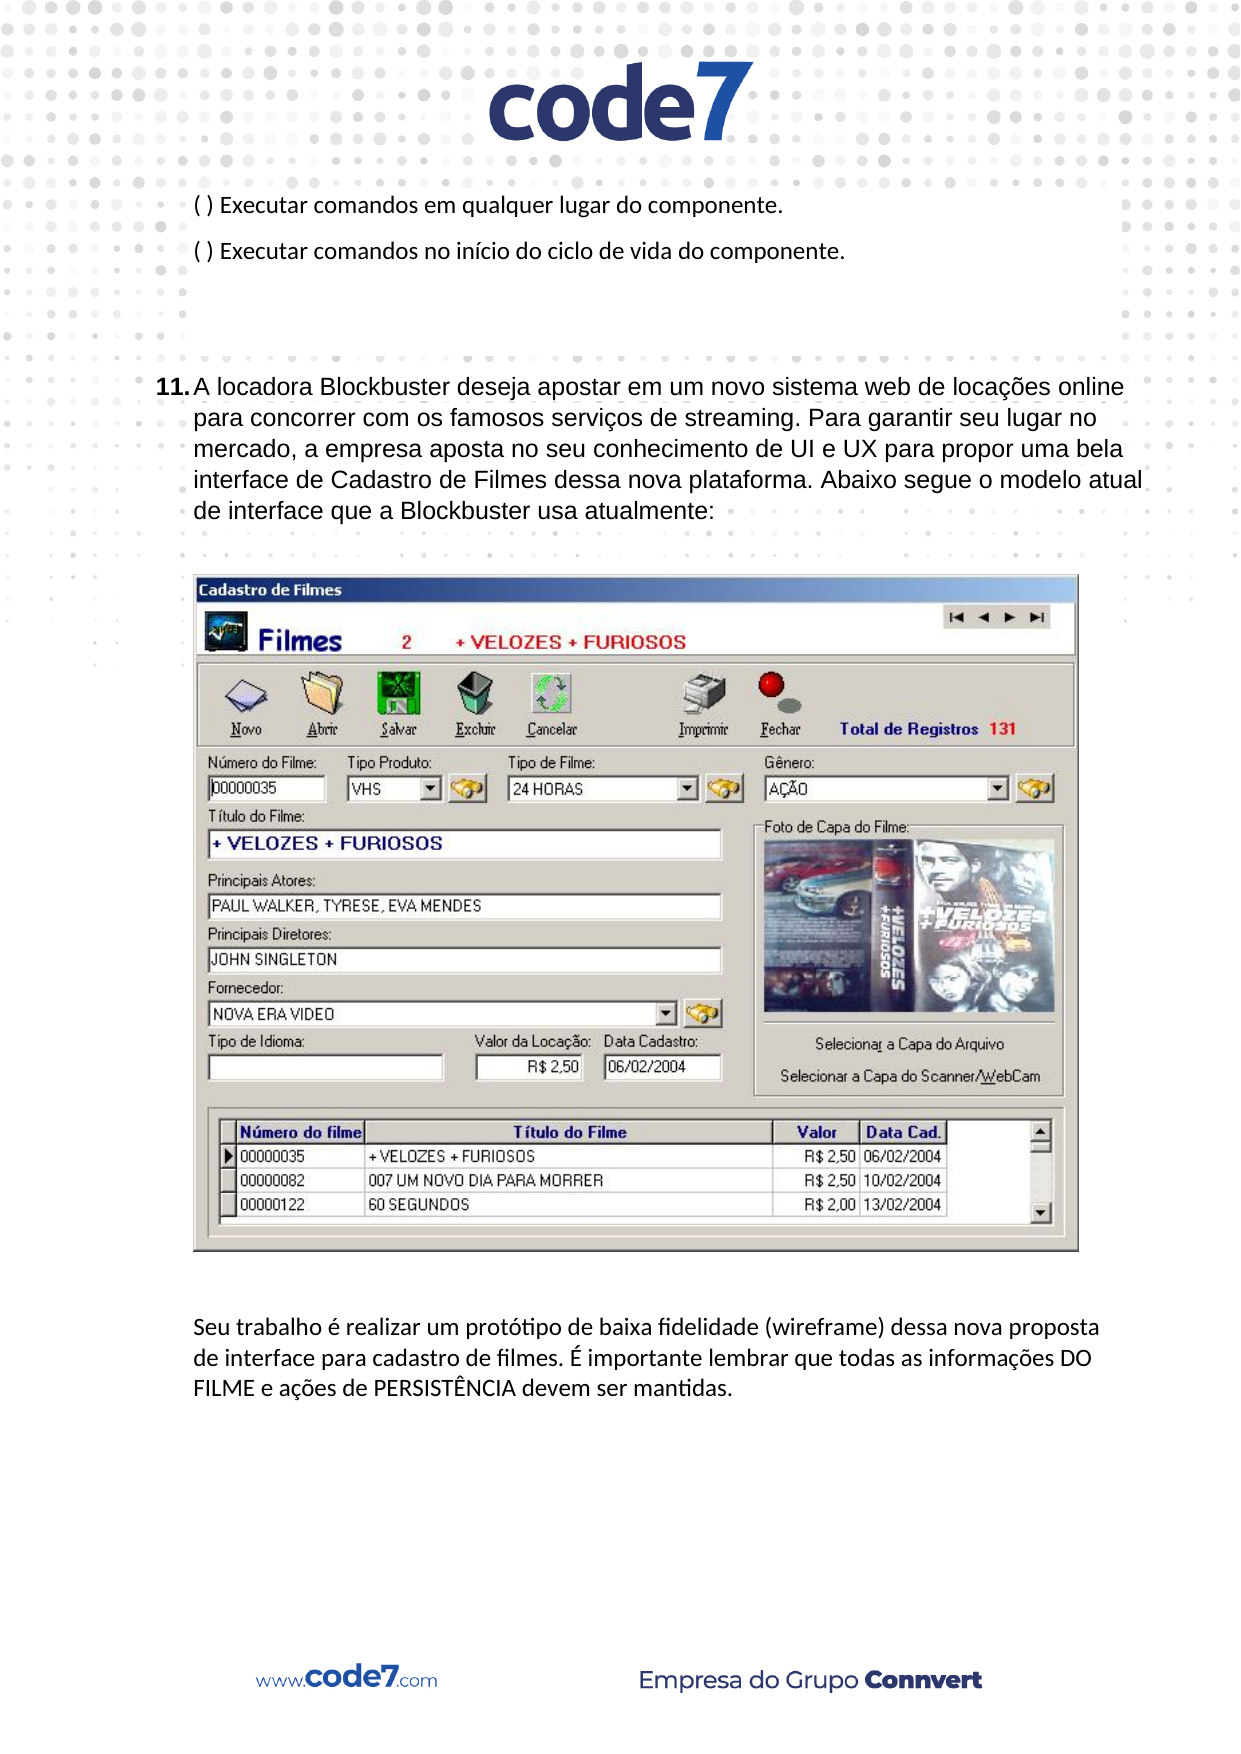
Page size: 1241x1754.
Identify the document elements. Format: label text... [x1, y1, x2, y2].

text Seu trabalho é realizar um protótipo de baixa fidelidade (wireframe) dessa nova proposta de interface para cadastro de filmes. É importante lembrar que todas as informações DO FILME e ações de PERSISTÊNCIA devem ser mantidas. [193, 1311, 1122, 1403]
list A locadora Blockbuster deseja apostar em um novo sistema web de locações online para concorrer com os famosos serviços de streaming. Para garantir seu lugar no mercado, a empresa aposta no seu conhecimento de UI e UX para propor uma bela interface de Cadastro de Filmes dessa nova plataforma. Abaixo segue o modelo atual de interface que a Blockbuster usa atualmente: [156, 372, 1152, 525]
picture [0, 0, 1241, 1754]
text ( ) Executar comandos no início do ciclo de vida do componente. [193, 235, 1122, 266]
text ( ) Executar comandos em qualquer lugar do componente. [193, 189, 1122, 219]
